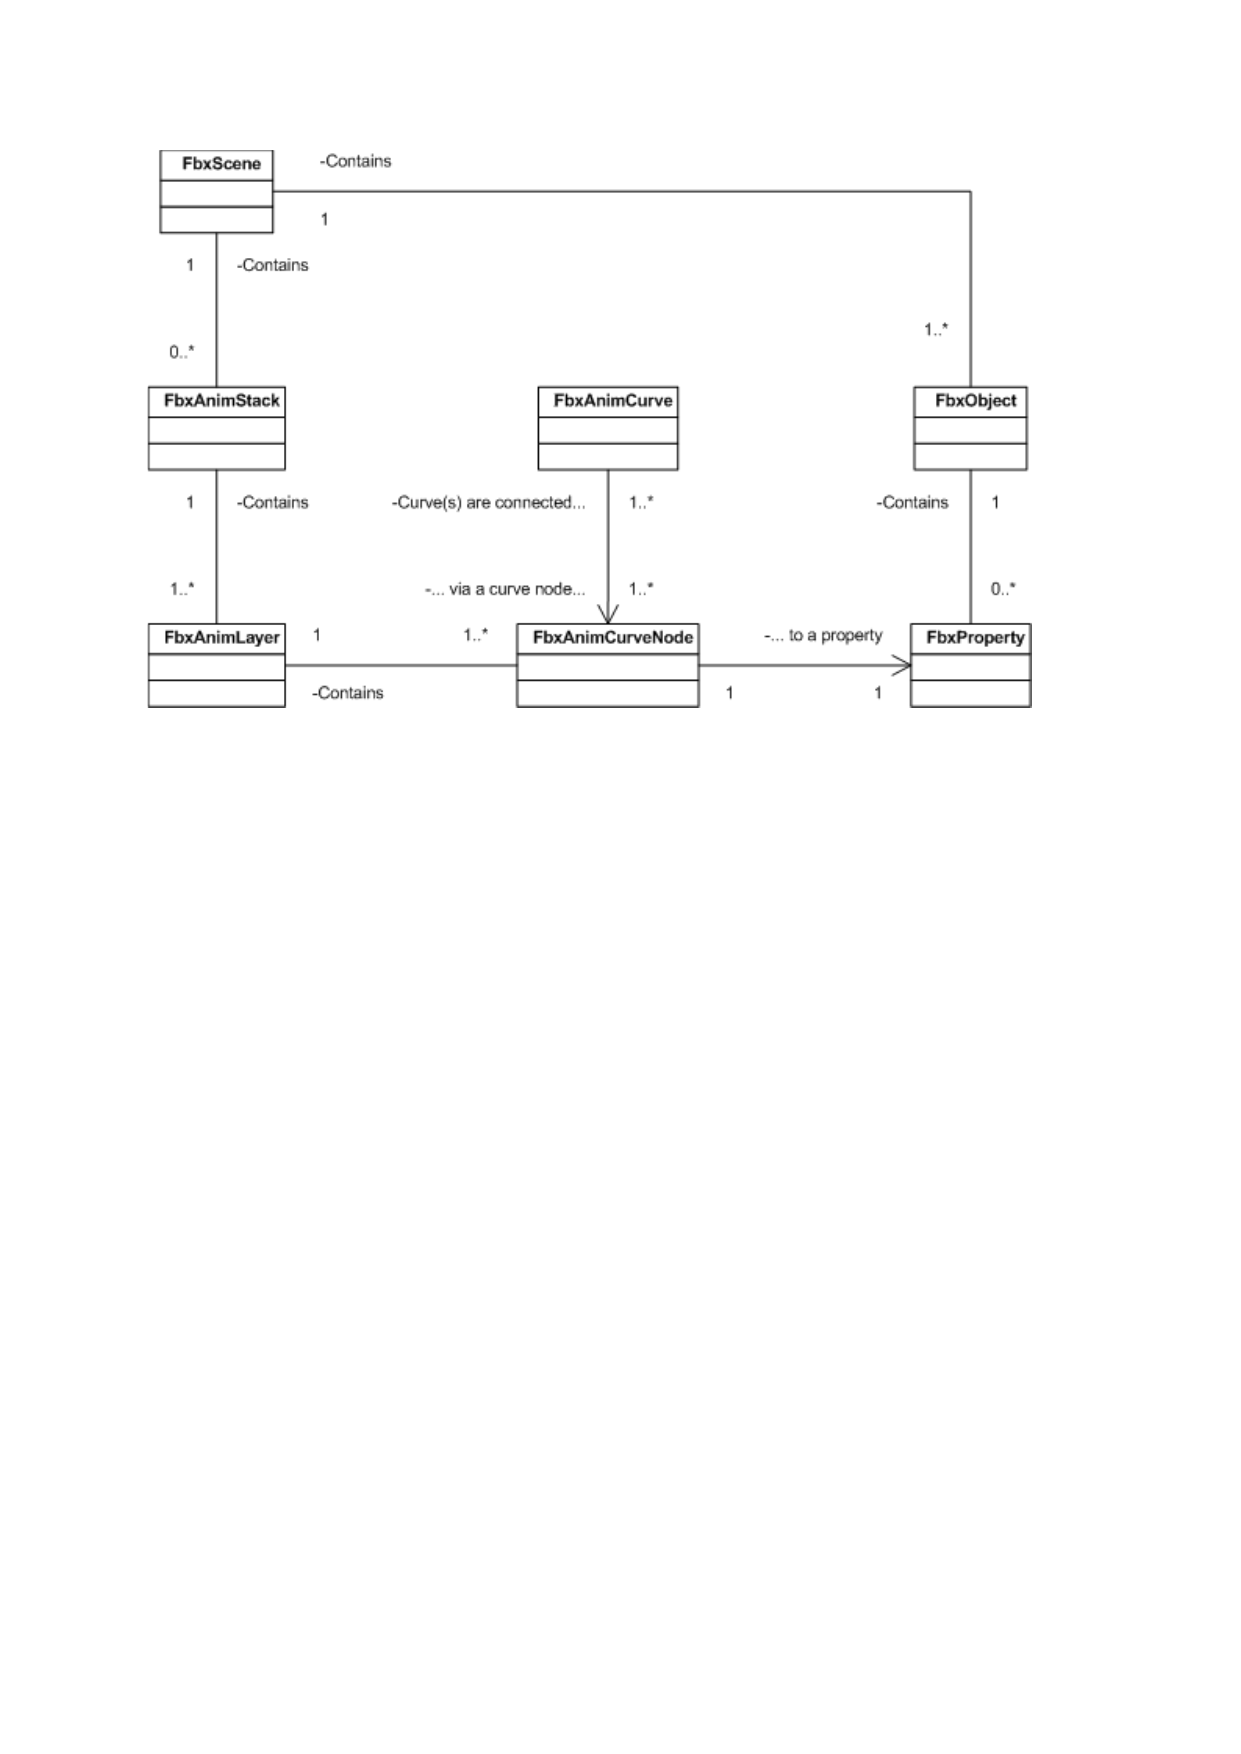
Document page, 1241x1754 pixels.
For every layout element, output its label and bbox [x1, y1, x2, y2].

picture [147, 150, 1032, 708]
